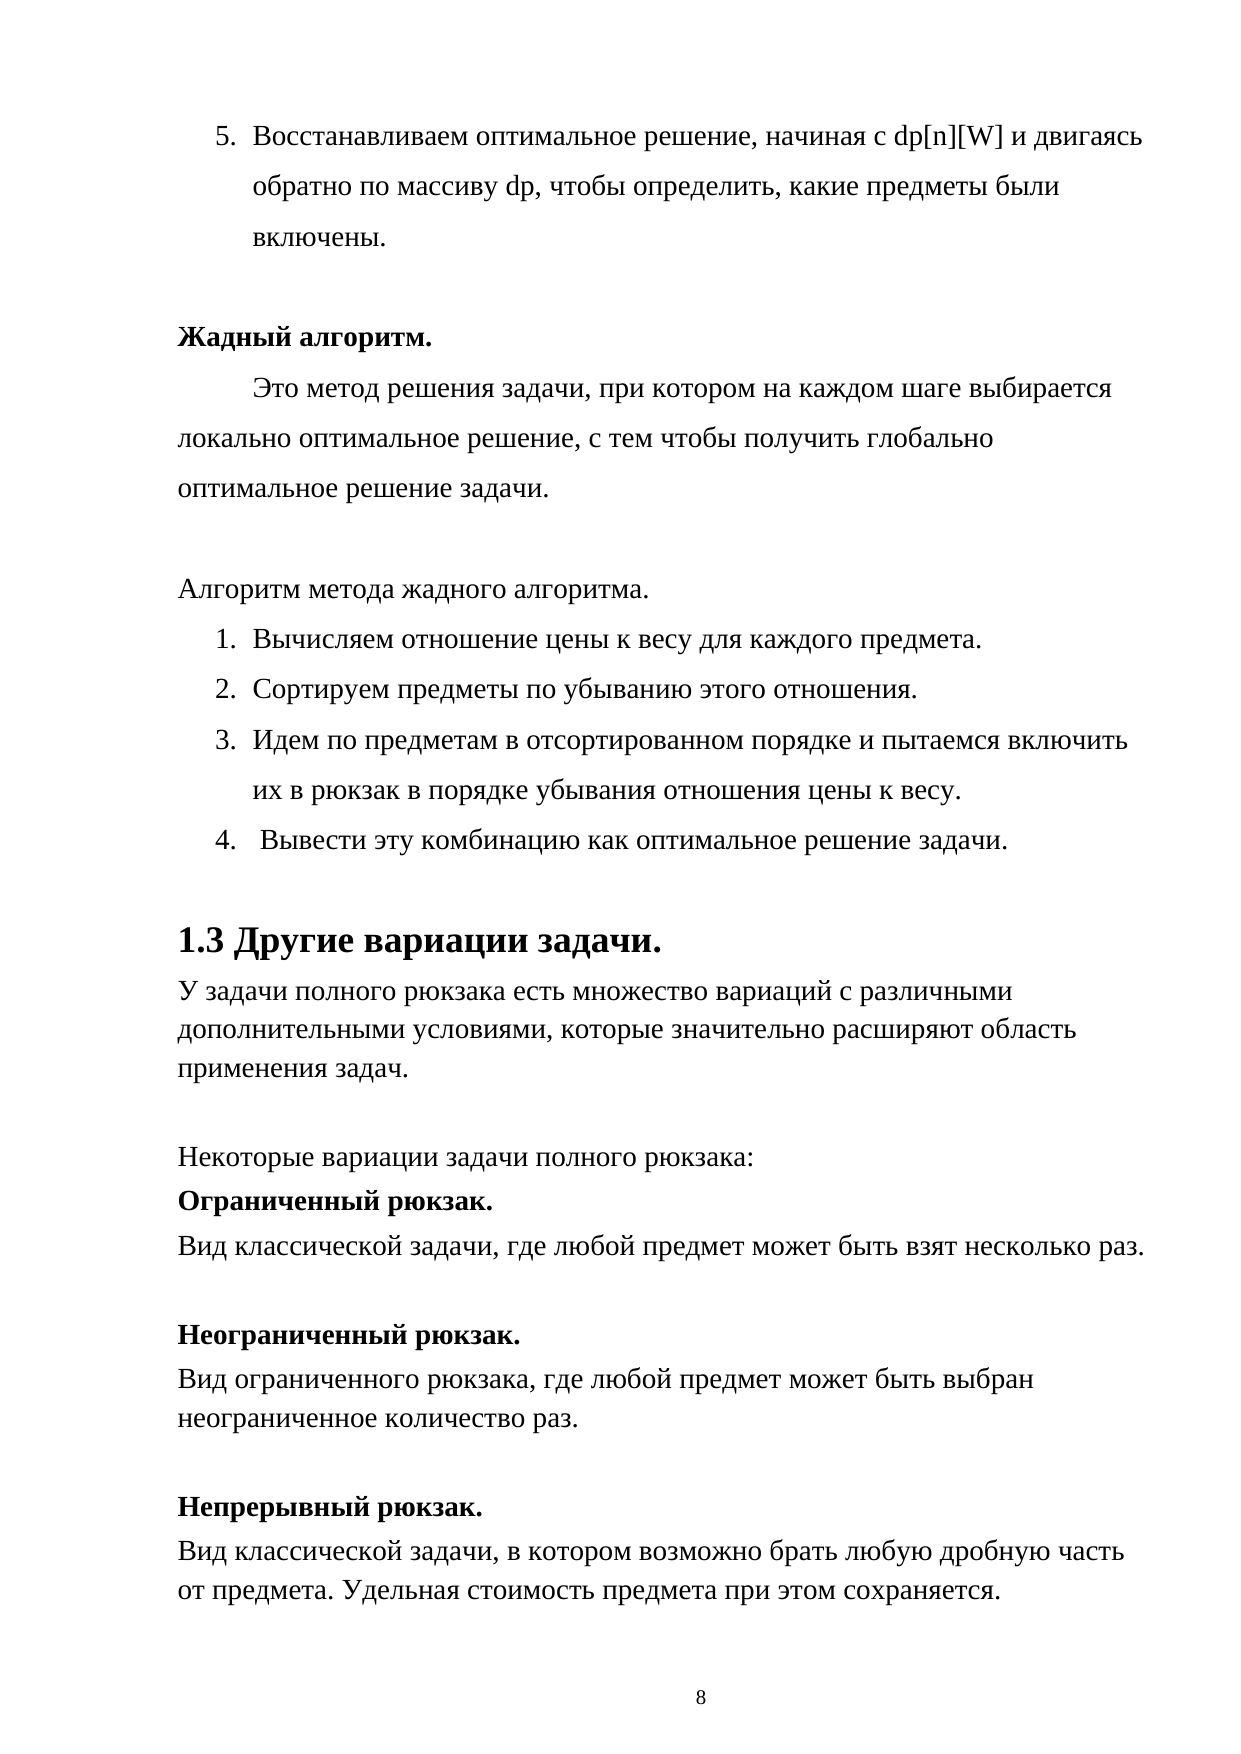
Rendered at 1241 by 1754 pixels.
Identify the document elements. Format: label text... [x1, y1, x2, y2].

text У задачи полного рюкзака есть множество вариаций с различными дополнительными условиями, которые значительно расширяют область применения задач. [177, 973, 1151, 1083]
list Сортируем предметы по убыванию этого отношения. [215, 672, 1151, 705]
list Вывести эту комбинацию как оптимальное решение задачи. [215, 822, 1151, 856]
text Вид ограниченного рюкзака, где любой предмет может быть выбран неограниченное количество раз. [177, 1361, 1151, 1433]
list Восстанавливаем оптимальное решение, начиная с dp[n][W] и двигаясь обратно по массиву dp, чтобы определить, какие предметы были включены. [215, 118, 1151, 252]
text Вид классической задачи, где любой предмет может быть взят несколько раз. [177, 1228, 1151, 1261]
text 1.3 Другие вариации задачи. [177, 917, 1151, 960]
list Идем по предметам в отсортированном порядке и пытаемся включить их в рюкзак в порядке убывания отношения цены к весу. [215, 722, 1151, 806]
text Вид классической задачи, в котором возможно брать любую дробную часть от предмета. Удельная стоимость предмета при этом сохраняется. [177, 1533, 1151, 1605]
text Жадный алгоритм. [177, 319, 1151, 353]
list Вычисляем отношение цены к весу для каждого предмета. [215, 621, 1151, 655]
text Неограниченный рюкзак. [177, 1317, 1151, 1350]
text Ограниченный рюкзак. [177, 1183, 1151, 1217]
text Некоторые вариации задачи полного рюкзака: [177, 1139, 1151, 1172]
text Это метод решения задачи, при котором на каждом шаге выбирается локально оптимальное решение, с тем чтобы получить глобально оптимальное решение задачи. [177, 370, 1151, 504]
text Алгоритм метода жадного алгоритма. [177, 571, 1151, 604]
text Непрерывный рюкзак. [177, 1489, 1151, 1522]
